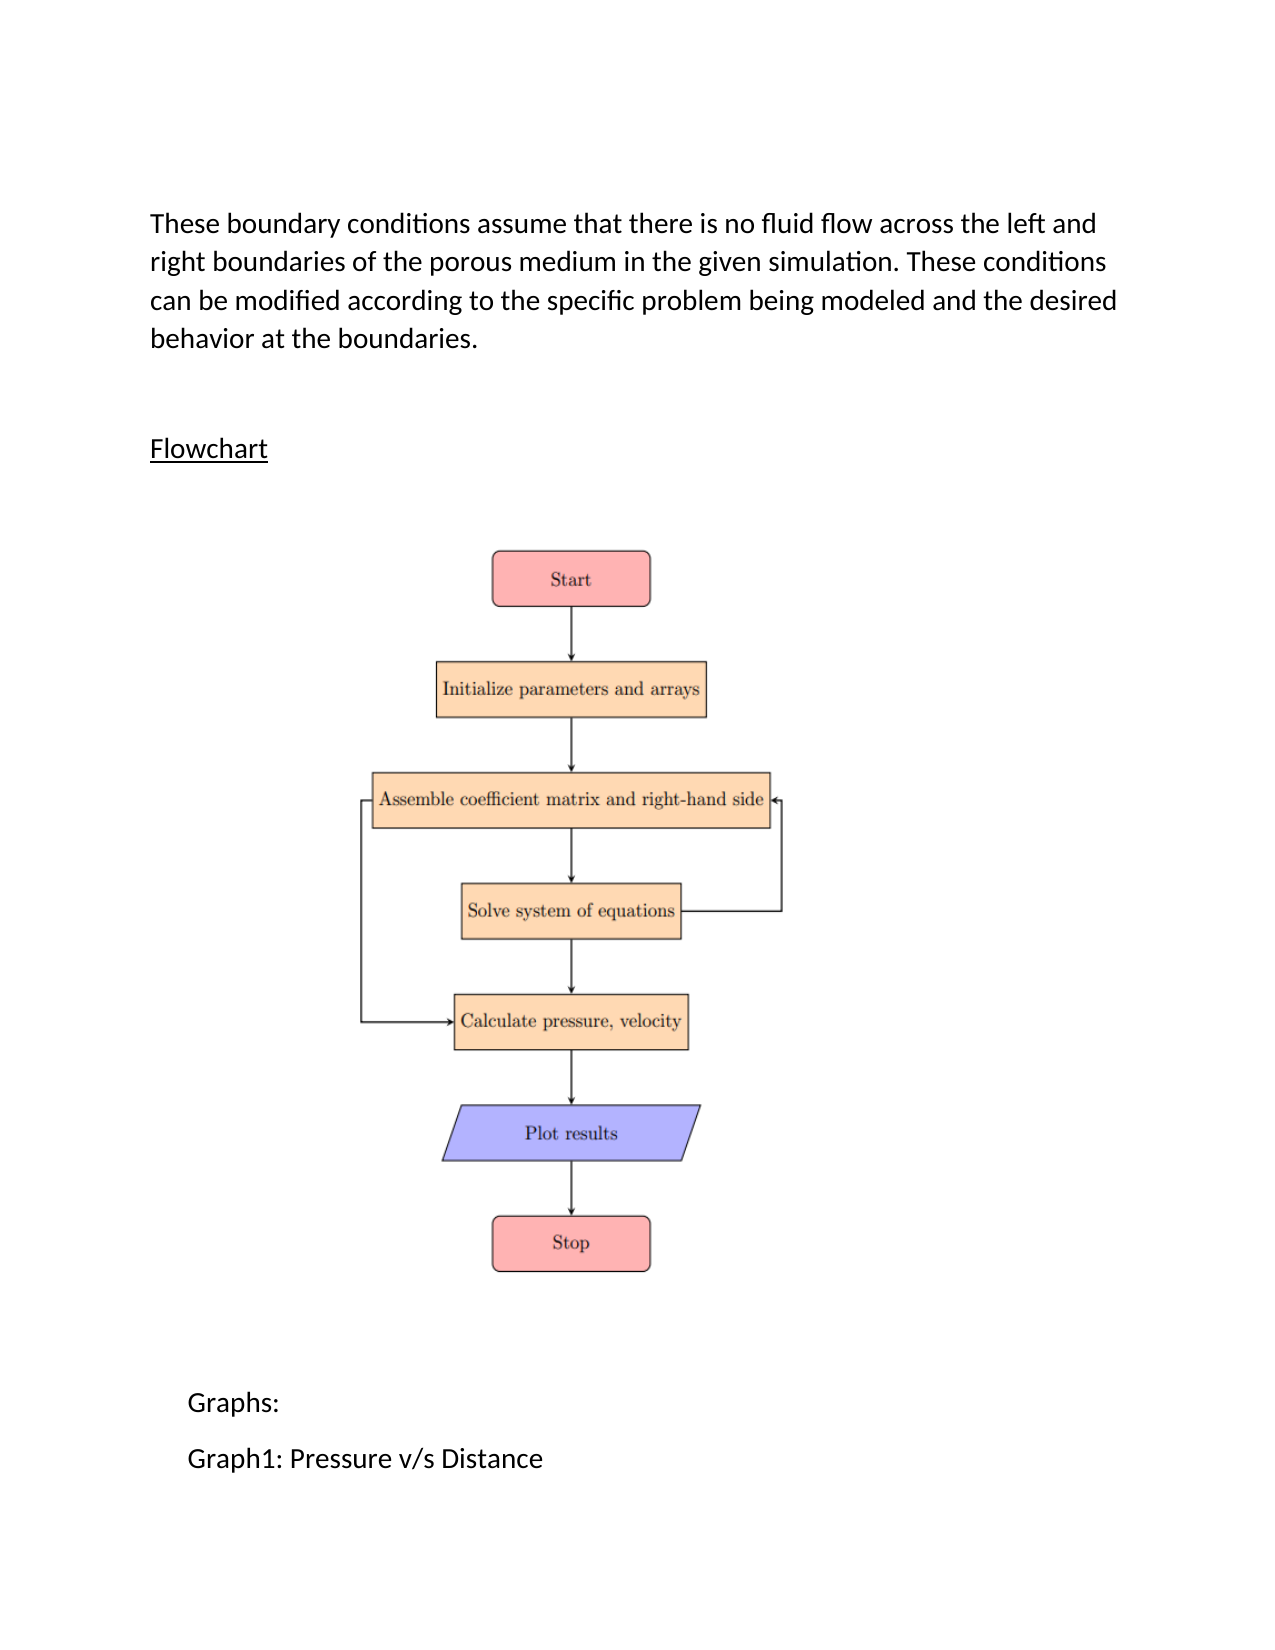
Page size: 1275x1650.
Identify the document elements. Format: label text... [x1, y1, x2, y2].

text Graph1: Pressure v/s Distance [187, 1440, 1125, 1475]
text Graphs: [187, 1384, 1125, 1420]
text These boundary conditions assume that there is no fluid flow across the left and right boundaries of the porous medium in the given simulation. These conditions can be modified according to the specific problem being modeled and the desired behavior at the boundaries. [150, 205, 1125, 356]
picture [187, 485, 965, 1366]
text Flowchart [150, 431, 1125, 466]
